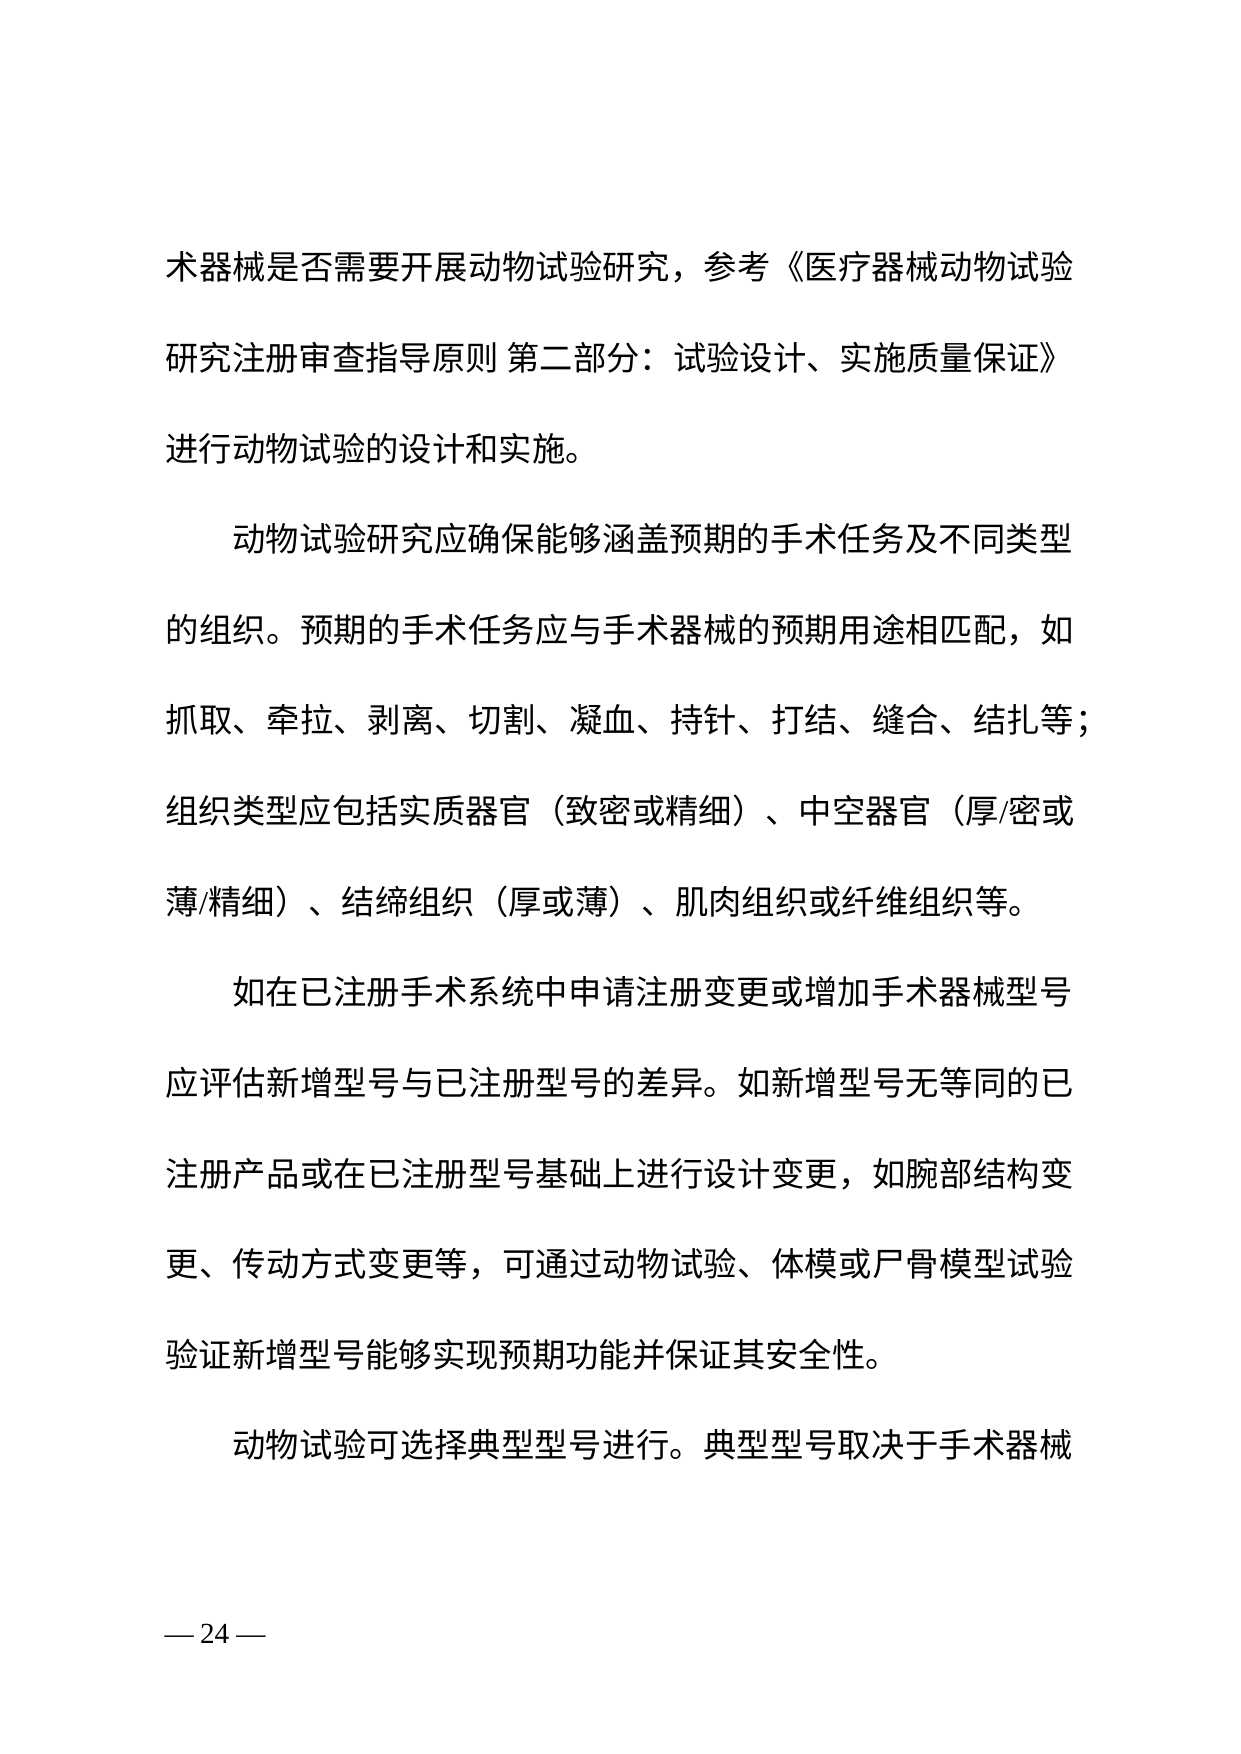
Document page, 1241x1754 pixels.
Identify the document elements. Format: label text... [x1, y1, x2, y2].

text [165, 220, 1075, 492]
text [165, 1398, 1075, 1489]
text 动物试验研究应确保能够涵盖预期的手术任务及不同类型的组织。预期的手术任务应与手术器械的预期用途相匹配，如抓取、牵拉、剥离、切割、凝血、持针、打结、缝合、结扎等；组织类型应包括实质器官（致密或精细）、中空器官（厚/密或薄/精细）、结缔组织（厚或薄）、肌肉组织或纤维组织等。 [165, 492, 1075, 945]
text 如在已注册手术系统中申请注册变更或增加手术器械型号，应评估新增型号与已注册型号的差异。如新增型号无等同的已注册产品或在已注册型号基础上进行设计变更，如腕部结构变更、传动方式变更等，可通过动物试验、体模或尸骨模型试验验证新增型号能够实现预期功能并保证其安全性。 [165, 945, 1075, 1398]
